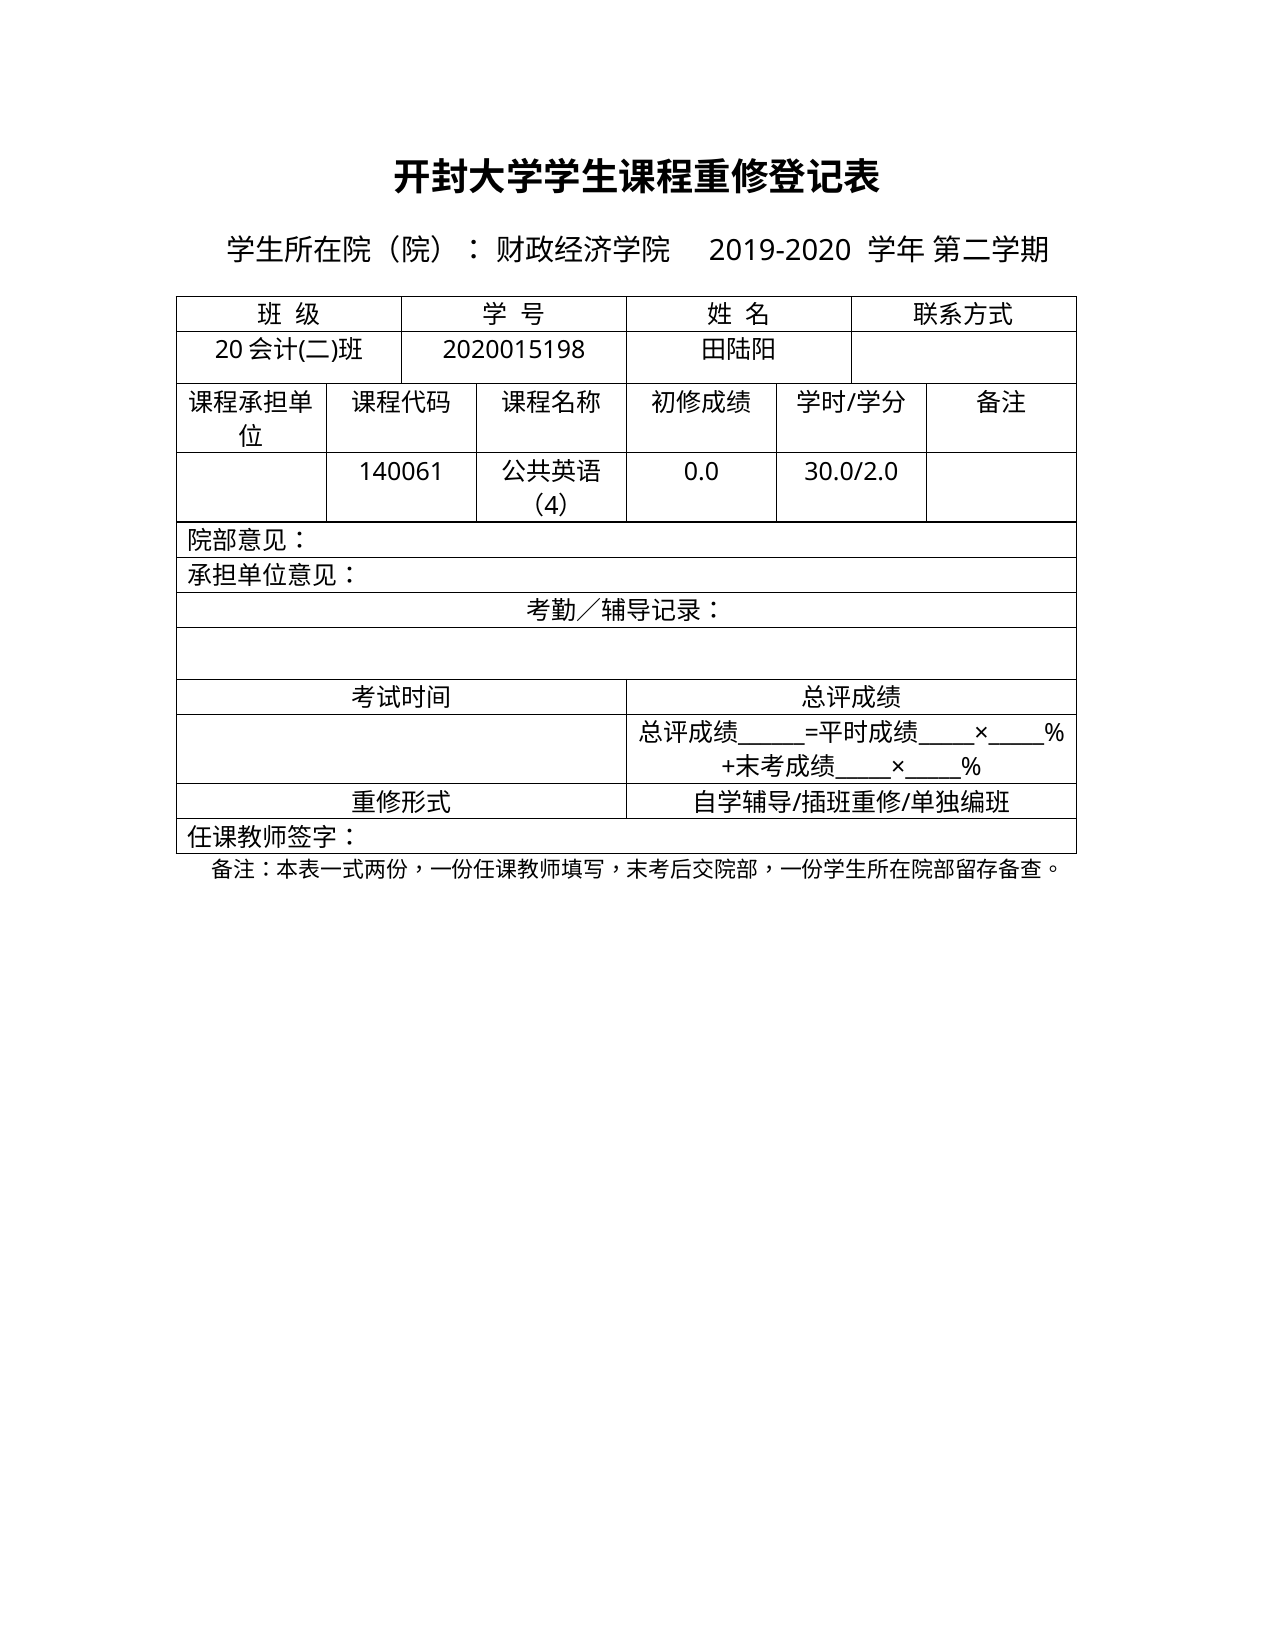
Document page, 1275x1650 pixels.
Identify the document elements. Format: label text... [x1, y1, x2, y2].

table_header 课程承担单位 [177, 384, 326, 452]
table_header 姓 名 [627, 297, 851, 331]
table_header 任课教师签字： [177, 819, 1076, 853]
table_cell 考勤／辅导记录： [177, 593, 1076, 627]
table_cell [177, 453, 326, 521]
table_header 课程代码 [327, 384, 476, 452]
table_header 班 级 [177, 297, 401, 331]
table_cell 重修形式 [177, 784, 626, 818]
table_cell 20会计(二)班 [177, 332, 401, 383]
table_cell 140061 [327, 453, 476, 521]
table_cell 2020015198 [402, 332, 626, 383]
table_cell 30.0/2.0 [777, 453, 926, 521]
table_cell 0.0 [627, 453, 776, 521]
table_cell 自学辅导/插班重修/单独编班 [627, 784, 1076, 818]
table_cell [177, 628, 1076, 679]
table_header 学时/学分 [777, 384, 926, 452]
table_header 备注 [927, 384, 1076, 452]
table_header 考试时间 [177, 680, 626, 714]
table_cell 公共英语（4） [477, 453, 626, 521]
text 开封大学学生课程重修登记表 [187, 150, 1087, 201]
table_header 初修成绩 [627, 384, 776, 452]
table_header 学 号 [402, 297, 626, 331]
table_cell [852, 332, 1076, 383]
text 学生所在院（院）： 财政经济学院 2019-2020 学年 第二学期 [187, 229, 1087, 269]
table_header 联系方式 [852, 297, 1076, 331]
table_cell [177, 715, 626, 783]
table_cell 总评成绩______=平时成绩_____×_____% +末考成绩_____×_____% [627, 715, 1076, 783]
table_header 课程名称 [477, 384, 626, 452]
text 备注：本表一式两份，一份任课教师填写，末考后交院部，一份学生所在院部留存备查。 [187, 854, 1087, 884]
table_cell [927, 453, 1076, 521]
table_header 院部意见： [177, 523, 1076, 557]
table_header 总评成绩 [627, 680, 1076, 714]
table_cell 承担单位意见： [177, 558, 1076, 592]
table_cell 田陆阳 [627, 332, 851, 383]
